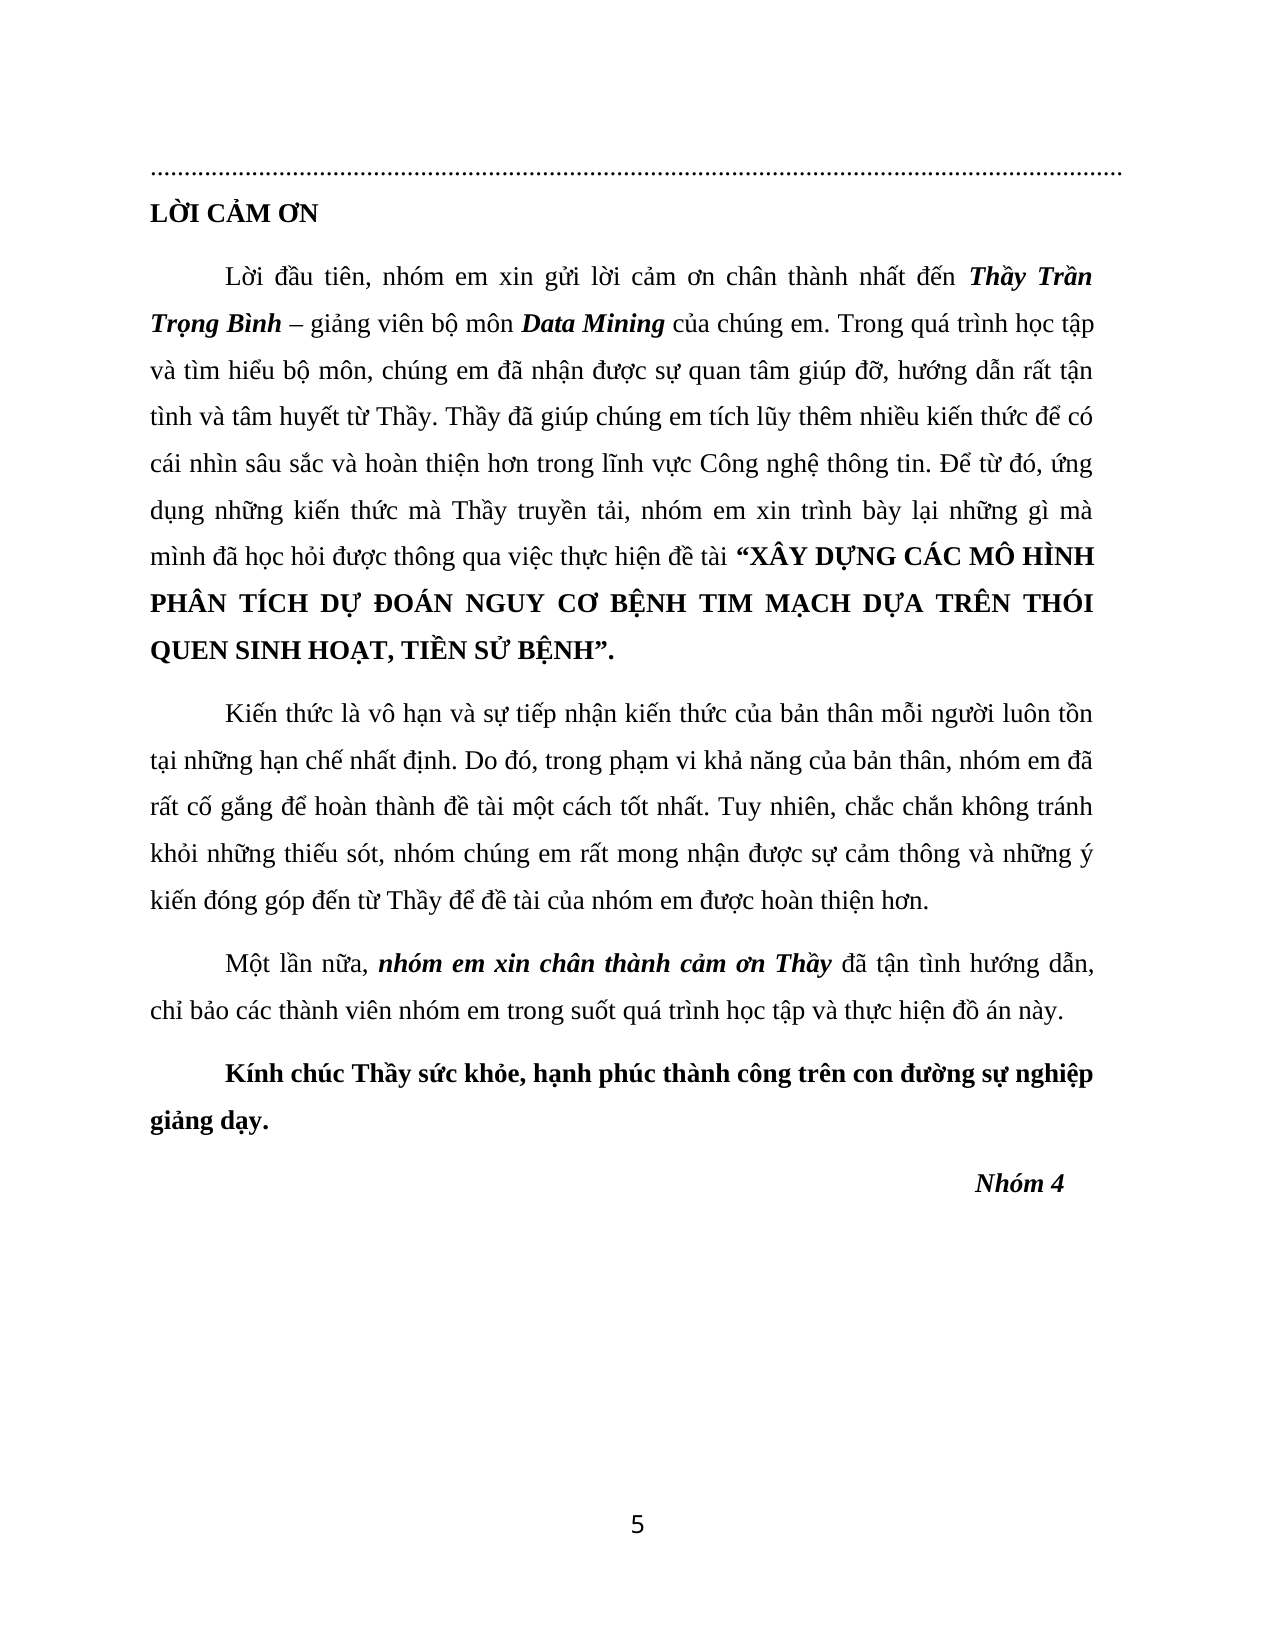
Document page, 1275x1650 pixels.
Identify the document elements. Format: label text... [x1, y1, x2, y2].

text Kiến thức là vô hạn và sự tiếp nhận kiến thức của bản thân mỗi người luôn tồn tại những hạn chế nhất định. Do đó, trong phạm vi khả năng của bản thân, nhóm em đã rất cố gắng để hoàn thành đề tài một cách tốt nhất. Tuy nhiên, chắc chắn không tránh khỏi những thiếu sót, nhóm chúng em rất mong nhận được sự cảm thông và những ý kiến đóng góp đến từ Thầy để đề tài của nhóm em được hoàn thiện hơn. [150, 697, 1095, 915]
text LỜI CẢM ƠN [150, 197, 1125, 228]
text Lời đầu tiên, nhóm em xin gửi lời cảm ơn chân thành nhất đến Thầy Trần Trọng Bình – giảng viên bộ môn Data Mining của chúng em. Trong quá trình học tập và tìm hiểu bộ môn, chúng em đã nhận được sự quan tâm giúp đỡ, hướng dẫn rất tận tình và tâm huyết từ Thầy. Thầy đã giúp chúng em tích lũy thêm nhiều kiến thức để có cái nhìn sâu sắc và hoàn thiện hơn trong lĩnh vực Công nghệ thông tin. Để từ đó, ứng dụng những kiến thức mà Thầy truyền tải, nhóm em xin trình bày lại những gì mà mình đã học hỏi được thông qua việc thực hiện đề tài “XÂY DỰNG CÁC MÔ HÌNH PHÂN TÍCH DỰ ĐOÁN NGUY CƠ BỆNH TIM MẠCH DỰA TRÊN THÓI QUEN SINH HOẠT, TIỀN SỬ BỆNH”. [150, 260, 1095, 665]
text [150, 150, 1125, 181]
text Kính chúc Thầy sức khỏe, hạnh phúc thành công trên con đường sự nghiệp giảng dạy. [150, 1057, 1095, 1135]
text Một lần nữa, nhóm em xin chân thành cảm ơn Thầy đã tận tình hướng dẫn, chỉ bảo các thành viên nhóm em trong suốt quá trình học tập và thực hiện đồ án này. [150, 947, 1095, 1025]
text Nhóm 4 [900, 1167, 1095, 1198]
